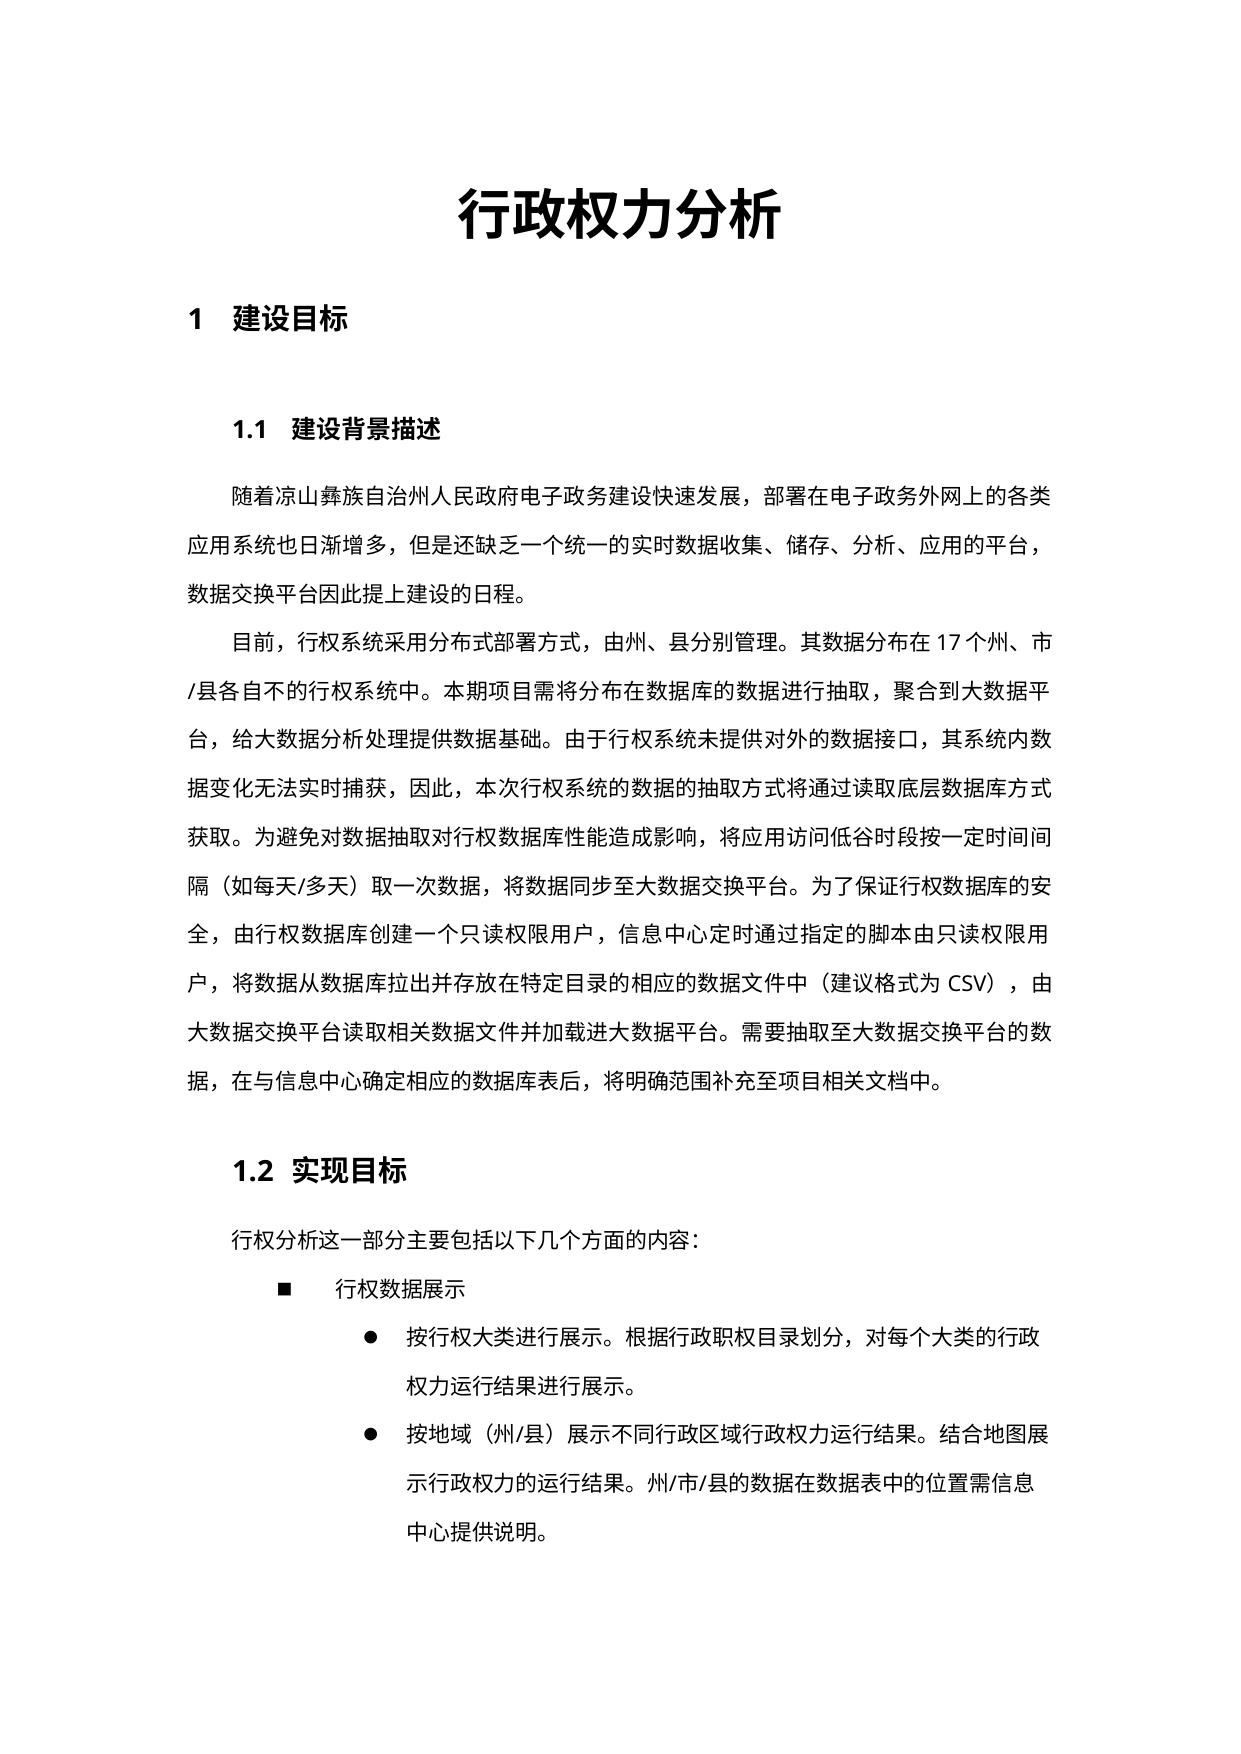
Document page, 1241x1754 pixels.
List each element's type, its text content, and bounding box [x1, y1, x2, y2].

list 按行权大类进行展示。根据行政职权目录划分，对每个大类的行政权力运行结果进行展示。 [362, 1319, 1053, 1401]
list 实现目标 [232, 1137, 1053, 1202]
list 按地域（州/县）展示不同行政区域行政权力运行结果。结合地图展示行政权力的运行结果。州/市/县的数据在数据表中的位置需信息中心提供说明。 [362, 1417, 1053, 1547]
list 建设背景描述 [232, 396, 1053, 461]
list 建设目标 [187, 284, 1053, 349]
text 行政权力分析 [187, 162, 1053, 259]
text 目前，行权系统采用分布式部署方式，由州、县分别管理。其数据分布在17个州、市/县各自不的行权系统中。本期项目需将分布在数据库的数据进行抽取，聚合到大数据平台，给大数据分析处理提供数据基础。由于行权系统未提供对外的数据接口，其系统内数据变化无法实时捕获，因此，本次行权系统的数据的抽取方式将通过读取底层数据库方式获取。为避免对数据抽取对行权数据库性能造成影响，将应用访问低谷时段按一定时间间隔（如每天/多天）取一次数据，将数据同步至大数据交换平台。为了保证行权数据库的安全，由行权数据库创建一个只读权限用户，信息中心定时通过指定的脚本由只读权限用户，将数据从数据库拉出并存放在特定目录的相应的数据文件中（建议格式为CSV），由大数据交换平台读取相关数据文件并加载进大数据平台。需要抽取至大数据交换平台的数据，在与信息中心确定相应的数据库表后，将明确范围补充至项目相关文档中。 [187, 624, 1053, 1096]
text 随着凉山彝族自治州人民政府电子政务建设快速发展，部署在电子政务外网上的各类应用系统也日渐增多，但是还缺乏一个统一的实时数据收集、储存、分析、应用的平台，数据交换平台因此提上建设的日程。 [187, 479, 1053, 609]
text 行权分析这一部分主要包括以下几个方面的内容： [187, 1223, 1053, 1255]
list 行权数据展示 [276, 1271, 1053, 1304]
